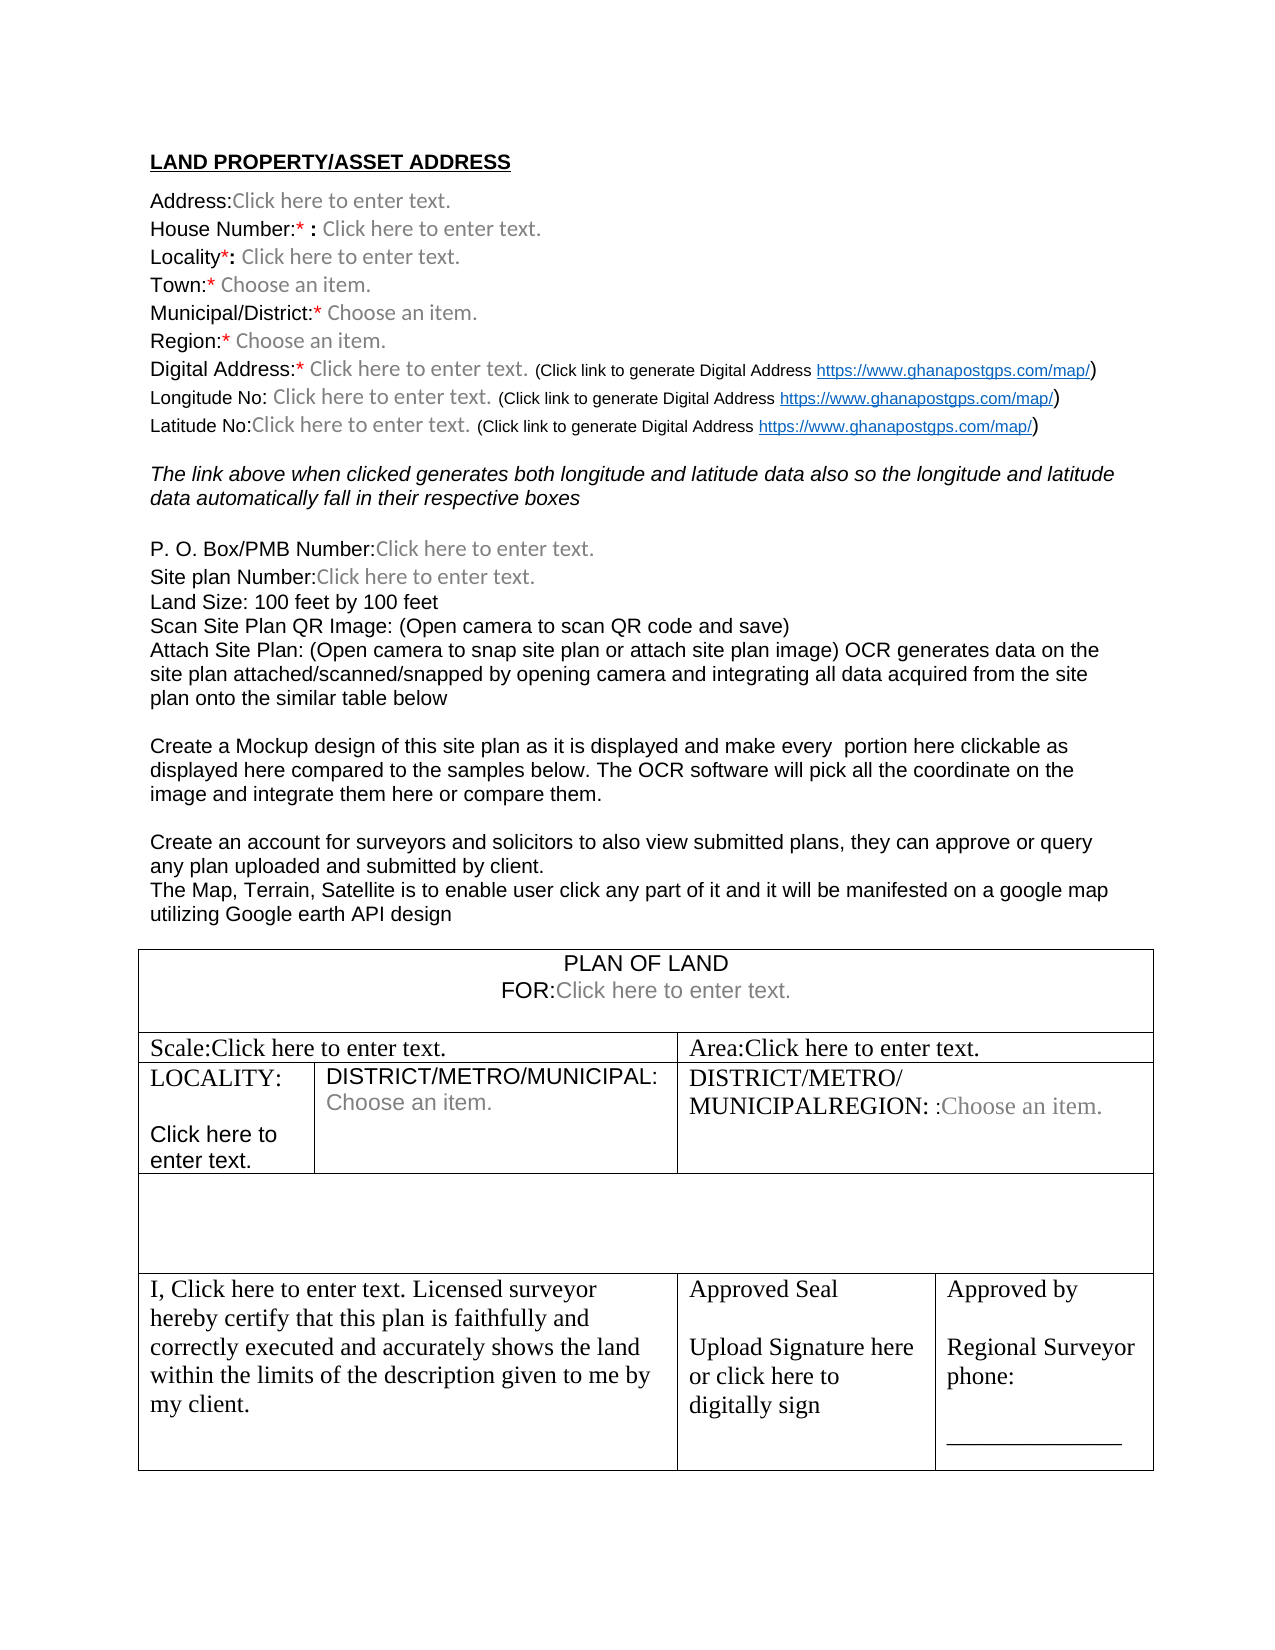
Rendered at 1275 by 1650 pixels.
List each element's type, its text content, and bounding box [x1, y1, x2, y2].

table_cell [139, 1274, 677, 1470]
text Land Size: by [150, 590, 1125, 614]
text Digital Address:* (Click link to generate Digital Address https://www.ghanapostgps.com/map/) [150, 354, 1125, 382]
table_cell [936, 1274, 1153, 1470]
text Municipal/District:* [150, 298, 1125, 326]
table_cell LOCALITY: [139, 1063, 314, 1173]
text Create an account for surveyors and solicitors to also view submitted plans, they can approve or query any plan uploaded and submitted by client. [150, 829, 1125, 877]
table_cell Scale: [139, 1033, 677, 1062]
table_cell Approved Seal Upload Signature here or click here to digitally sign [678, 1274, 935, 1470]
text Attach Site Plan: (Open camera to snap site plan or attach site plan image) OCR generates data on the site plan attached/scanned/snapped by opening camera and integrating all data acquired from the site plan onto the similar table below [150, 638, 1125, 710]
table_cell DISTRICT/METRO/MUNICIPAL: [315, 1063, 677, 1173]
table_cell [139, 1174, 1153, 1273]
text The Map, Terrain, Satellite is to enable user click any part of it and it will be manifested on a google map utilizing Google earth API design [150, 877, 1125, 925]
text House Number:* : [150, 214, 1125, 242]
text Latitude No: (Click link to generate Digital Address https://www.ghanapostgps.com/map/) [150, 410, 1125, 438]
table_cell REGION: : [678, 1063, 1153, 1173]
text P. O. Box/PMB Number: [150, 534, 1125, 562]
text Town:* [150, 270, 1125, 298]
text LAND PROPERTY/ASSET ADDRESS [150, 150, 1125, 174]
text Locality*: [150, 242, 1125, 270]
text Longitude No: (Click link to generate Digital Address https://www.ghanapostgps.com/map/) [150, 382, 1125, 410]
text Scan Site Plan QR Image: (Open camera to scan QR code and save) [150, 614, 1125, 638]
table_header PLAN OF LAND FOR: [139, 950, 1153, 1032]
text Region:* [150, 326, 1125, 354]
text The link above when clicked generates both longitude and latitude data also so the longitude and latitude data automatically fall in their respective boxes [150, 462, 1125, 510]
text Create a Mockup design of this site plan as it is displayed and make every portion here clickable as displayed here compared to the samples below. The OCR software will pick all the coordinate on the image and integrate them here or compare them. [150, 734, 1125, 806]
table_cell Area: [678, 1033, 1153, 1062]
text Site plan Number: [150, 562, 1125, 590]
text Address: [150, 186, 1125, 214]
